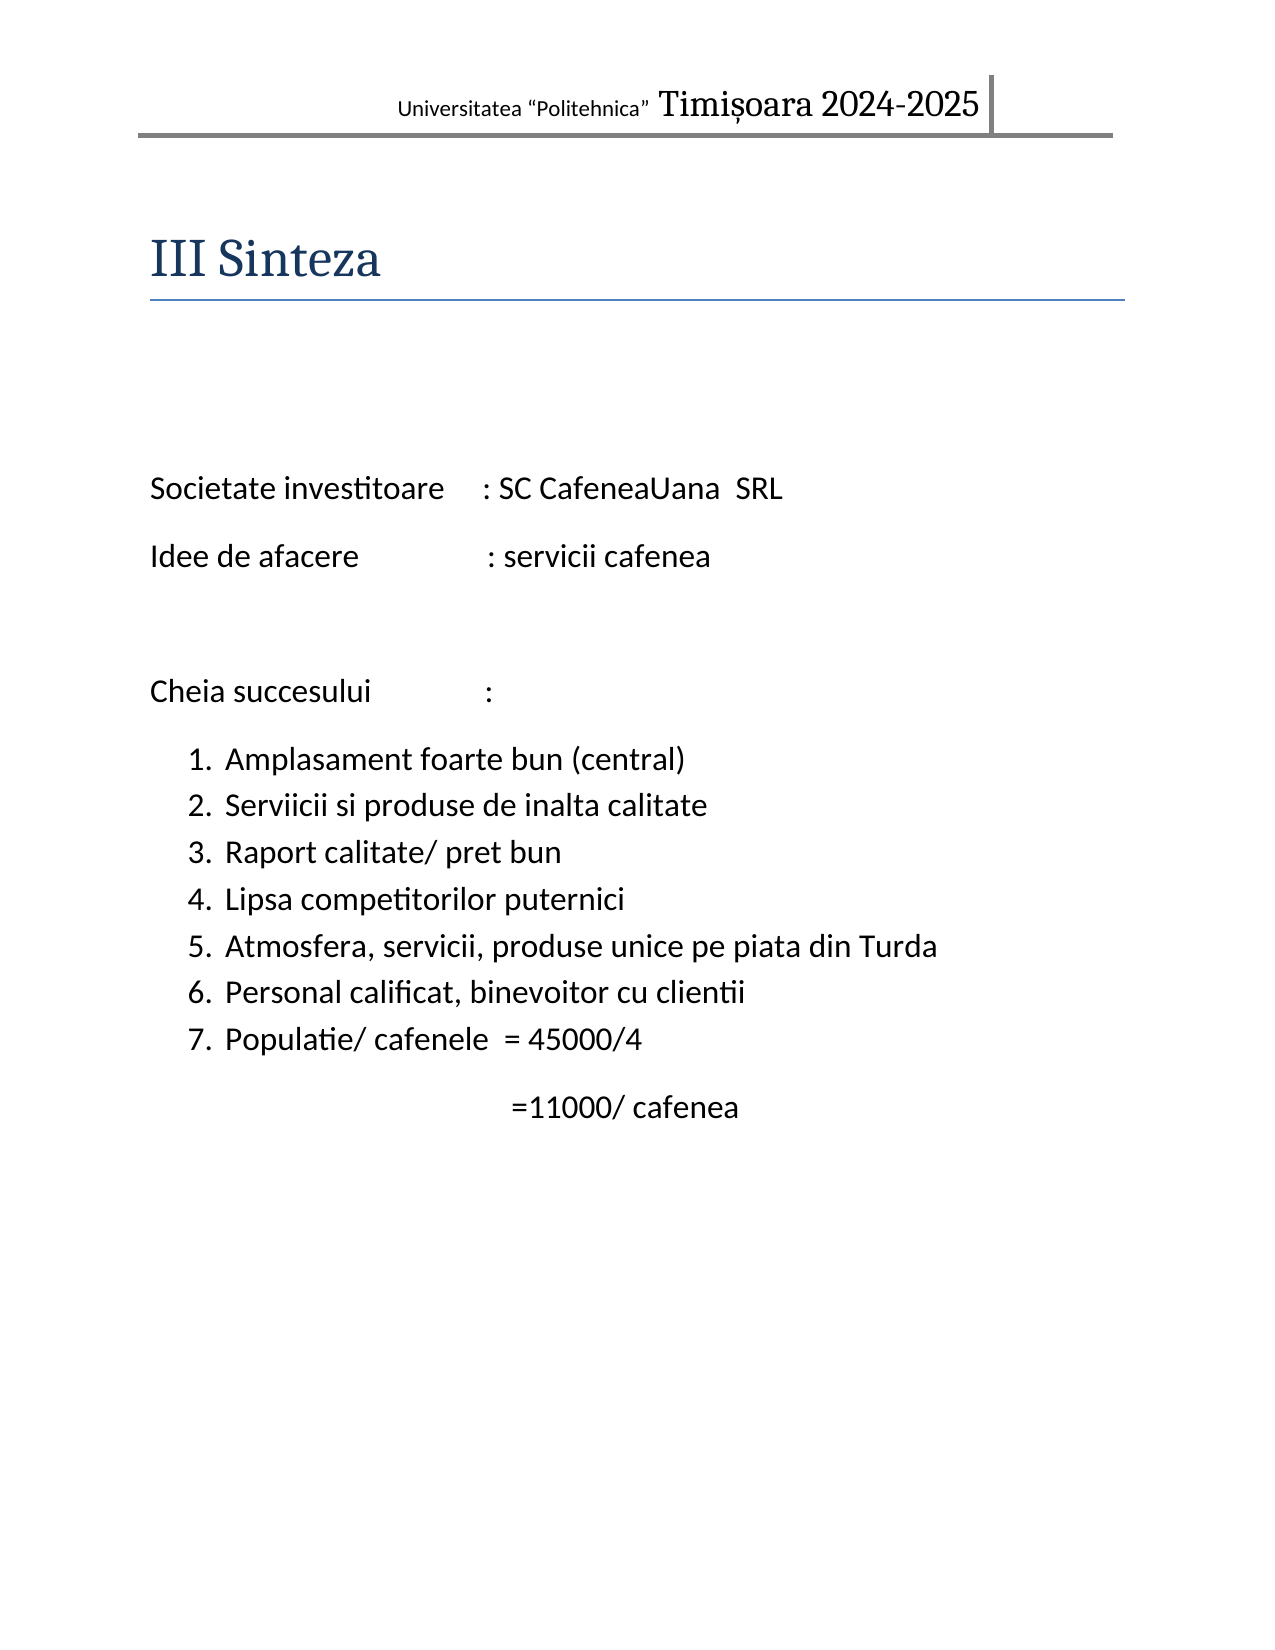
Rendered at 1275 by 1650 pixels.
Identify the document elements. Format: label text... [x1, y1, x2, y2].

text Societate investitoare : SC CafeneaUana SRL [150, 467, 1125, 508]
text =11000/ cafenea [187, 1086, 1125, 1127]
list Personal calificat, binevoitor cu clientii [187, 972, 1125, 1012]
list Amplasament foarte bun (central) [187, 738, 1125, 778]
text Idee de afacere : servicii cafenea [150, 535, 1125, 576]
title III Sinteza [150, 228, 1125, 299]
list Serviicii si produse de inalta calitate [187, 784, 1125, 825]
list Lipsa competitorilor puternici [187, 878, 1125, 919]
text Cheia succesului : [150, 670, 1125, 711]
list Raport calitate/ pret bun [187, 831, 1125, 872]
list Atmosfera, servicii, produse unice pe piata din Turda [187, 925, 1125, 966]
list Populatie/ cafenele = 45000/4 [187, 1018, 1125, 1059]
